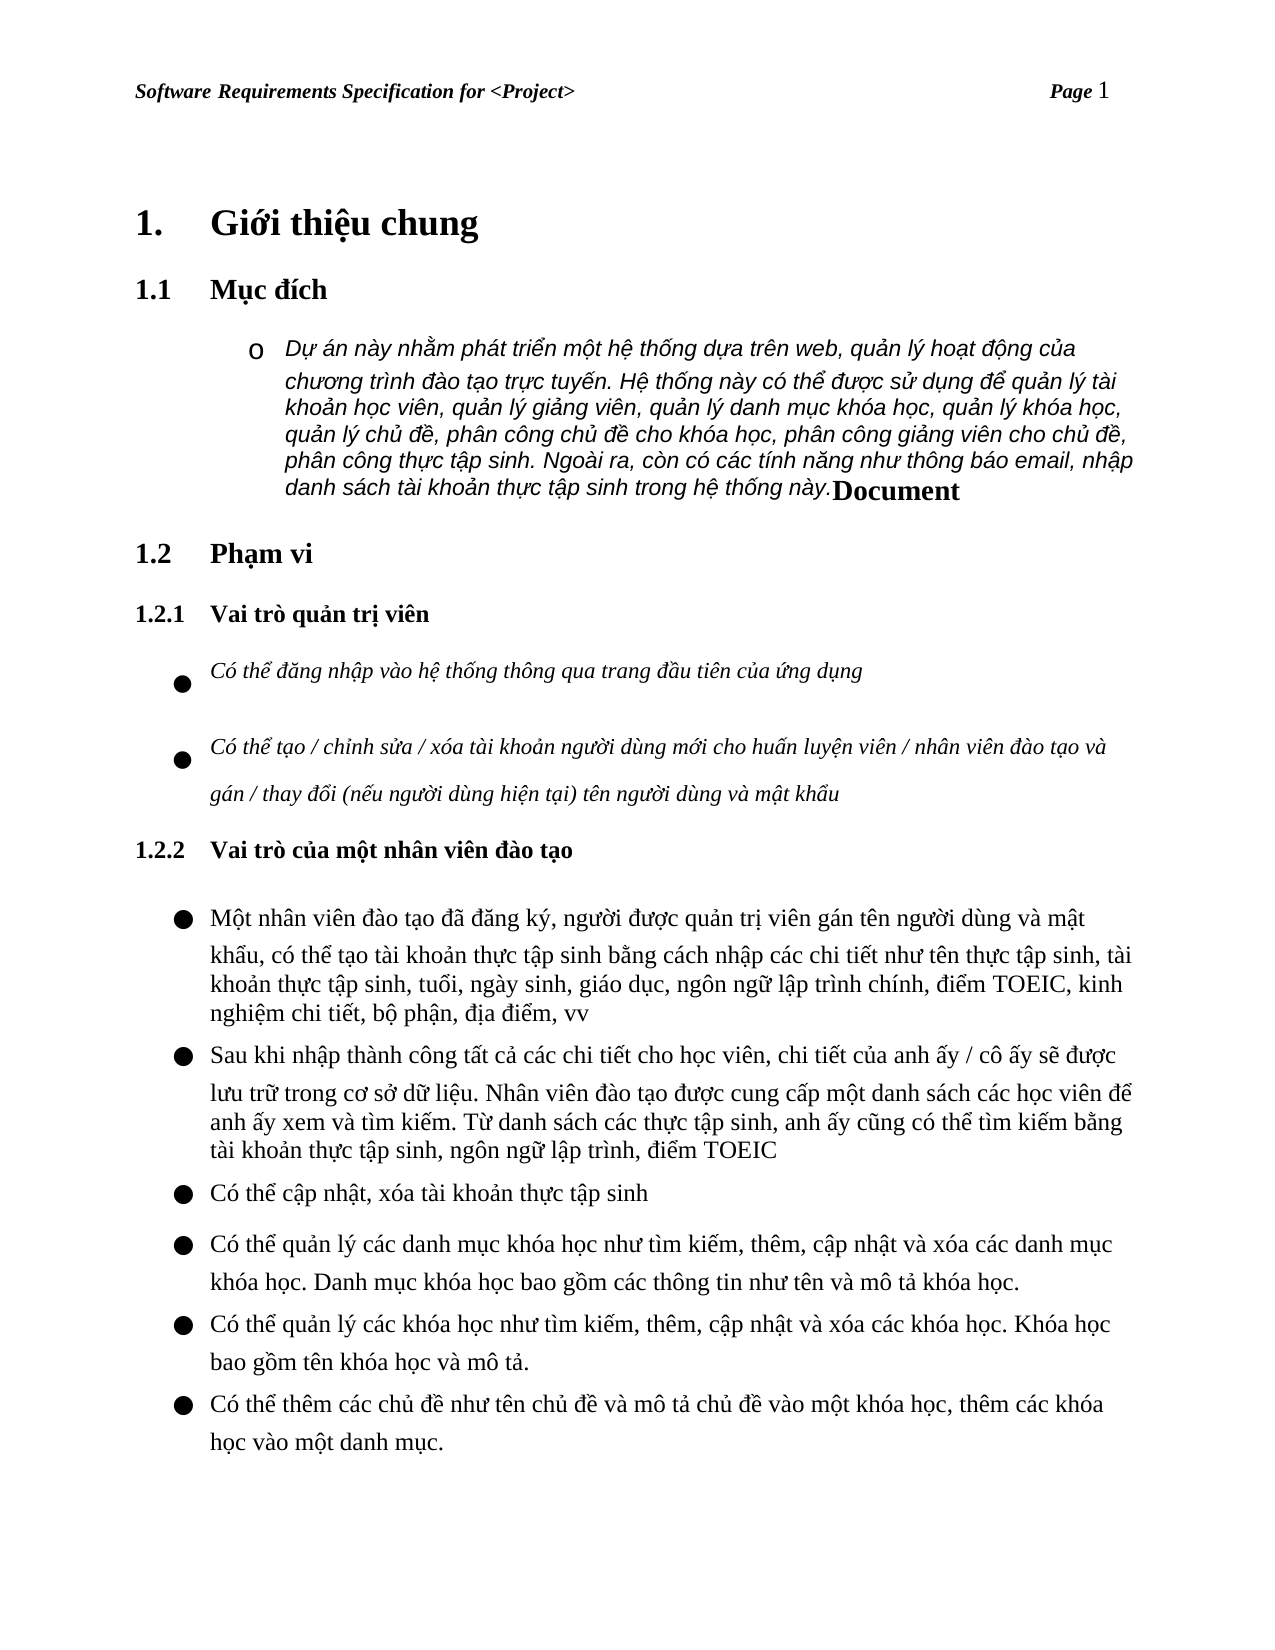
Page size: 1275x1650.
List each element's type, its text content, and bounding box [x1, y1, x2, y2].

subtitle Có thể tạo / chỉnh sửa / xóa tài khoản người dùng mới cho huấn luyện viên / nhân viên đào tạo và gán / thay đổi (nếu người dùng hiện tại) tên người dùng và mật khẩu [172, 733, 1140, 806]
subtitle Vai trò quản trị viên [135, 599, 1140, 628]
subtitle Mục đích [135, 272, 1140, 306]
list Một nhân viên đào tạo đã đăng ký, người được quản trị viên gán tên người dùng và mật khẩu, có thể tạo tài khoản thực tập sinh bằng cách nhập các chi tiết như tên thực tập sinh, tài khoản thực tập sinh, tuổi, ngày sinh, giáo dục, ngôn ngữ lập trình chính, điểm TOEIC, kinh nghiệm chi tiết, bộ phận, địa điểm, vv [172, 889, 1140, 1027]
list Có thể cập nhật, xóa tài khoản thực tập sinh [172, 1164, 1140, 1215]
subtitle Dự án này nhằm phát triển một hệ thống dựa trên web, quản lý hoạt động của chương trình đào tạo trực tuyến. Hệ thống này có thể được sử dụng để quản lý tài khoản học viên, quản lý giảng viên, quản lý danh mục khóa học, quản lý khóa học, quản lý chủ đề, phân công chủ đề cho khóa học, phân công giảng viên cho chủ đề, phân công thực tập sinh. Ngoài ra, còn có các tính năng như thông báo email, nhập danh sách tài khoản thực tập sinh trong hệ thống này.Document [247, 335, 1140, 507]
subtitle Giới thiệu chung [135, 200, 1140, 243]
list Có thể quản lý các danh mục khóa học như tìm kiếm, thêm, cập nhật và xóa các danh mục khóa học. Danh mục khóa học bao gồm các thông tin như tên và mô tả khóa học. [172, 1215, 1140, 1295]
list Có thể thêm các chủ đề như tên chủ đề và mô tả chủ đề vào một khóa học, thêm các khóa học vào một danh mục. [172, 1375, 1140, 1455]
subtitle Có thể đăng nhập vào hệ thống thông qua trang đầu tiên của ứng dụng [172, 657, 1140, 704]
subtitle Vai trò của một nhân viên đào tạo [135, 835, 1140, 864]
subtitle Phạm vi [135, 536, 1140, 570]
list Sau khi nhập thành công tất cả các chi tiết cho học viên, chi tiết của anh ấy / cô ấy sẽ được lưu trữ trong cơ sở dữ liệu. Nhân viên đào tạo được cung cấp một danh sách các học viên để anh ấy xem và tìm kiếm. Từ danh sách các thực tập sinh, anh ấy cũng có thể tìm kiếm bằng tài khoản thực tập sinh, ngôn ngữ lập trình, điểm TOEIC [172, 1027, 1140, 1164]
list Có thể quản lý các khóa học như tìm kiếm, thêm, cập nhật và xóa các khóa học. Khóa học bao gồm tên khóa học và mô tả. [172, 1295, 1140, 1375]
